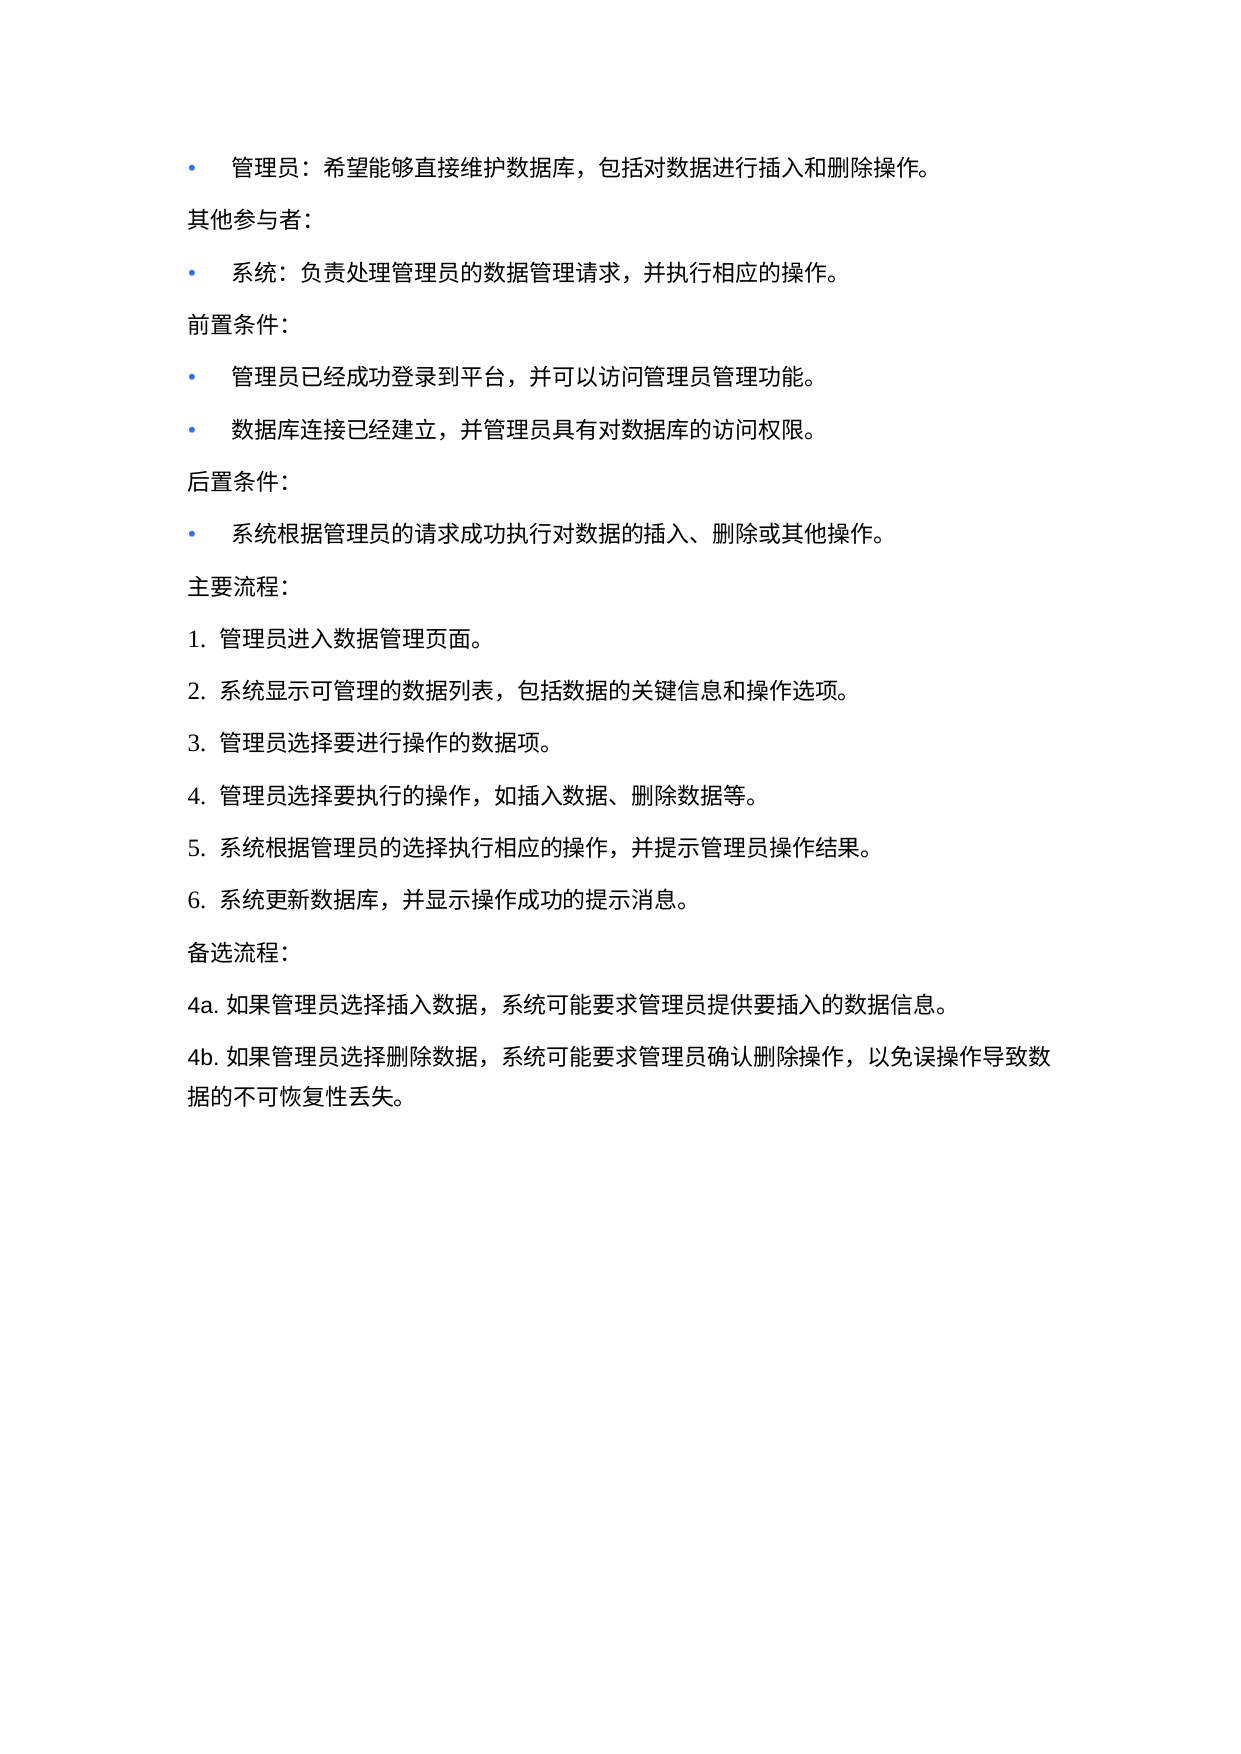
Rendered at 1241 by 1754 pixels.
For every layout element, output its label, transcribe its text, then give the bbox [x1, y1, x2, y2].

text 4a. 如果管理员选择插入数据，系统可能要求管理员提供要插入的数据信息。 [187, 987, 1053, 1020]
text 主要流程： [187, 568, 1053, 602]
text 备选流程： [187, 934, 1053, 968]
text 前置条件： [187, 307, 1053, 340]
text 其他参与者： [187, 202, 1053, 236]
list 管理员已经成功登录到平台，并可以访问管理员管理功能。 [187, 359, 1053, 392]
list 管理员：希望能够直接维护数据库，包括对数据进行插入和删除操作。 [187, 150, 1053, 183]
list 系统根据管理员的选择执行相应的操作，并提示管理员操作结果。 [187, 830, 1053, 863]
list 系统：负责处理管理员的数据管理请求，并执行相应的操作。 [187, 254, 1053, 288]
list 管理员进入数据管理页面。 [187, 621, 1053, 654]
list 数据库连接已经建立，并管理员具有对数据库的访问权限。 [187, 411, 1053, 445]
text 4b. 如果管理员选择删除数据，系统可能要求管理员确认删除操作，以免误操作导致数据的不可恢复性丢失。 [187, 1039, 1053, 1112]
list 管理员选择要进行操作的数据项。 [187, 725, 1053, 758]
list 系统根据管理员的请求成功执行对数据的插入、删除或其他操作。 [187, 516, 1053, 549]
list 管理员选择要执行的操作，如插入数据、删除数据等。 [187, 777, 1053, 811]
text 后置条件： [187, 464, 1053, 497]
list 系统显示可管理的数据列表，包括数据的关键信息和操作选项。 [187, 673, 1053, 706]
list 系统更新数据库，并显示操作成功的提示消息。 [187, 882, 1053, 915]
